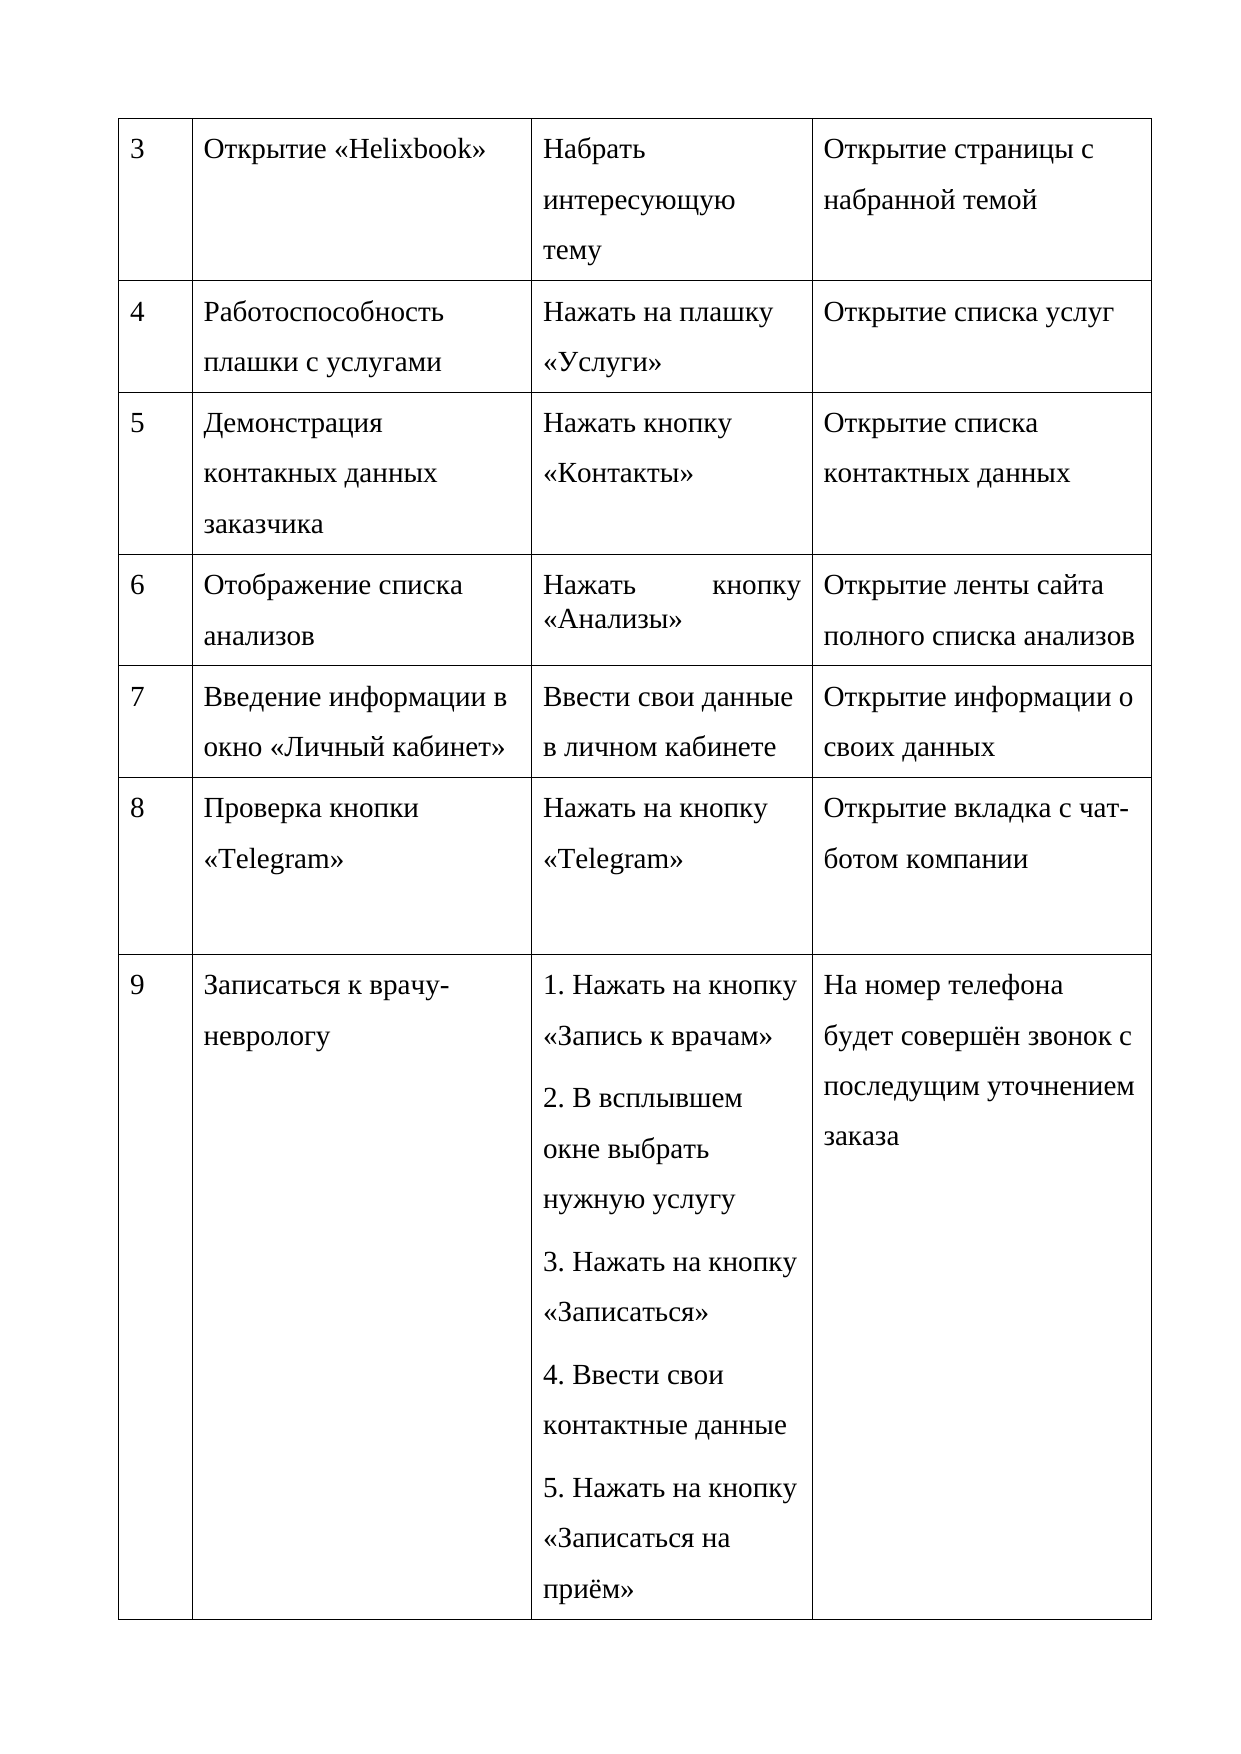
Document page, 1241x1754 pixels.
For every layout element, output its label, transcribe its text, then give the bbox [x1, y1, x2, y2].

table_cell Нажать на плашку «Услуги» [532, 281, 812, 392]
table_cell 3 [119, 119, 192, 280]
table_cell Открытие «Helixbook» [193, 119, 531, 280]
table_cell 6 [119, 555, 192, 665]
table_cell 4 [119, 281, 192, 392]
table_cell Открытие информации о своих данных [813, 666, 1151, 777]
table_cell Отображение списка анализов [193, 555, 531, 665]
table_cell Открытие ленты сайта полного списка анализов [813, 555, 1151, 665]
table_cell Демонстрация контакных данных заказчика [193, 393, 531, 554]
table_cell Введение информации в окно «Личный кабинет» [193, 666, 531, 777]
table_cell Открытие списка контактных данных [813, 393, 1151, 554]
table_cell Ввести свои данные в личном кабинете [532, 666, 812, 777]
table_cell Проверка кнопки «Telegram» [193, 778, 531, 954]
table_cell На номер телефона будет совершён звонок с последущим уточнением заказа [813, 955, 1151, 1619]
table_cell Открытие страницы с набранной темой [813, 119, 1151, 280]
table_cell 9 [119, 955, 192, 1619]
table_cell 8 [119, 778, 192, 954]
table_cell Открытие списка услуг [813, 281, 1151, 392]
table_cell Нажать кнопку «Анализы» [532, 555, 812, 665]
table_cell 5 [119, 393, 192, 554]
table_cell 7 [119, 666, 192, 777]
table_cell Нажать на кнопку «Telegram» [532, 778, 812, 954]
table_cell Набрать интересующую тему [532, 119, 812, 280]
table_cell Записаться к врачу-неврологу [193, 955, 531, 1619]
table_cell 1. Нажать на кнопку «Запись к врачам» 2. В всплывшем окне выбрать нужную услугу 3. Нажать на кнопку «Записаться» 4. Ввести свои контактные данные 5. Нажать на кнопку «Записаться на приём» [532, 955, 812, 1619]
table_cell Открытие вкладка с чат-ботом компании [813, 778, 1151, 954]
table_cell Работоспособность плашки с услугами [193, 281, 531, 392]
table_cell Нажать кнопку «Контакты» [532, 393, 812, 554]
